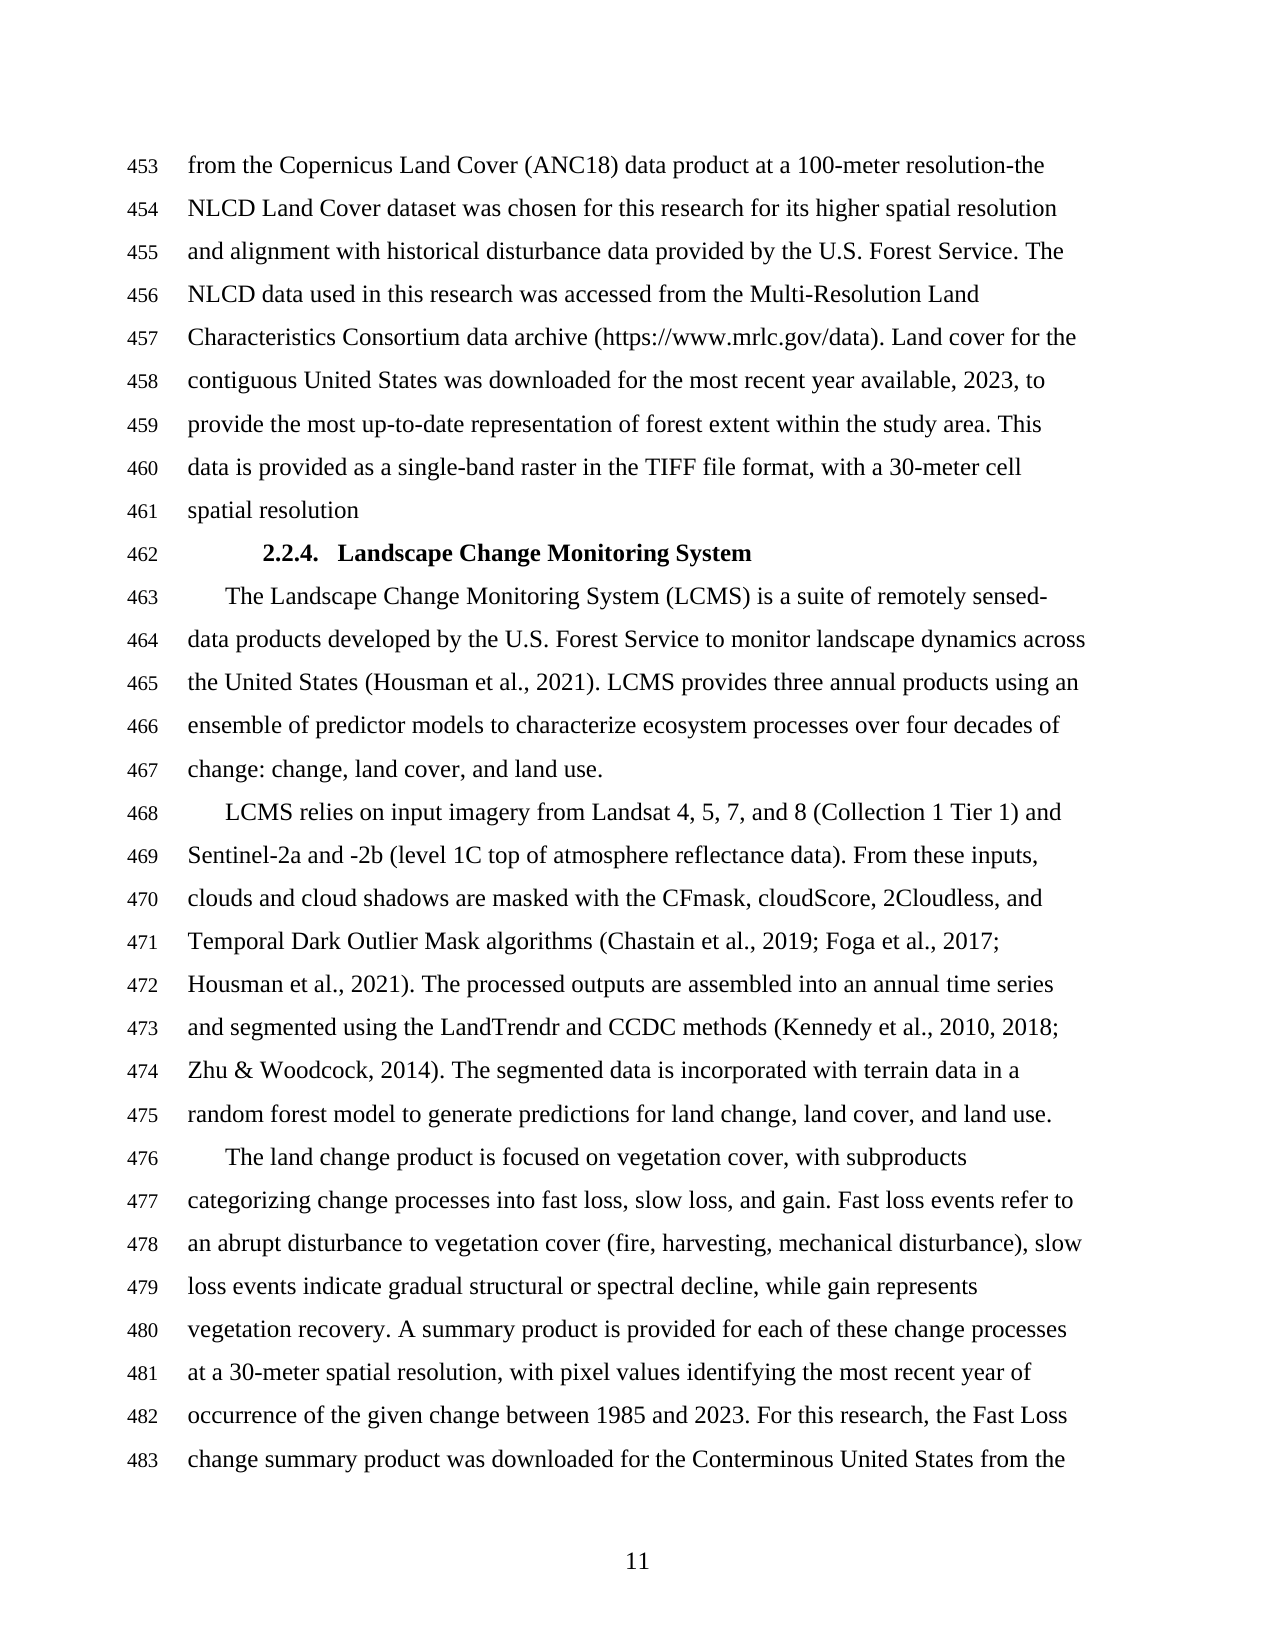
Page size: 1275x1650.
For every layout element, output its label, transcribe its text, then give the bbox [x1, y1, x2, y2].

list Landscape Change Monitoring System [262, 538, 1087, 567]
text LCMS relies on input imagery from Landsat 4, 5, 7, and 8 (Collection 1 Tier 1) and Sentinel-2a and -2b (level 1C top of atmosphere reflectance data). From these inputs, clouds and cloud shadows are masked with the CFmask, cloudScore, 2Cloudless, and Temporal Dark Outlier Mask algorithms (Chastain et al., 2019; Foga et al., 2017; Housman et al., 2021). The processed outputs are assembled into an annual time series and segmented using the LandTrendr and CCDC methods (Kennedy et al., 2010, 2018; Zhu & Woodcock, 2014). The segmented data is incorporated with terrain data in a random forest model to generate predictions for land change, land cover, and land use. [187, 797, 1087, 1127]
text The Landscape Change Monitoring System (LCMS) is a suite of remotely sensed-data products developed by the U.S. Forest Service to monitor landscape dynamics across the United States (Housman et al., 2021). LCMS provides three annual products using an ensemble of predictor models to characterize ecosystem processes over four decades of change: change, land cover, and land use. [187, 581, 1087, 782]
